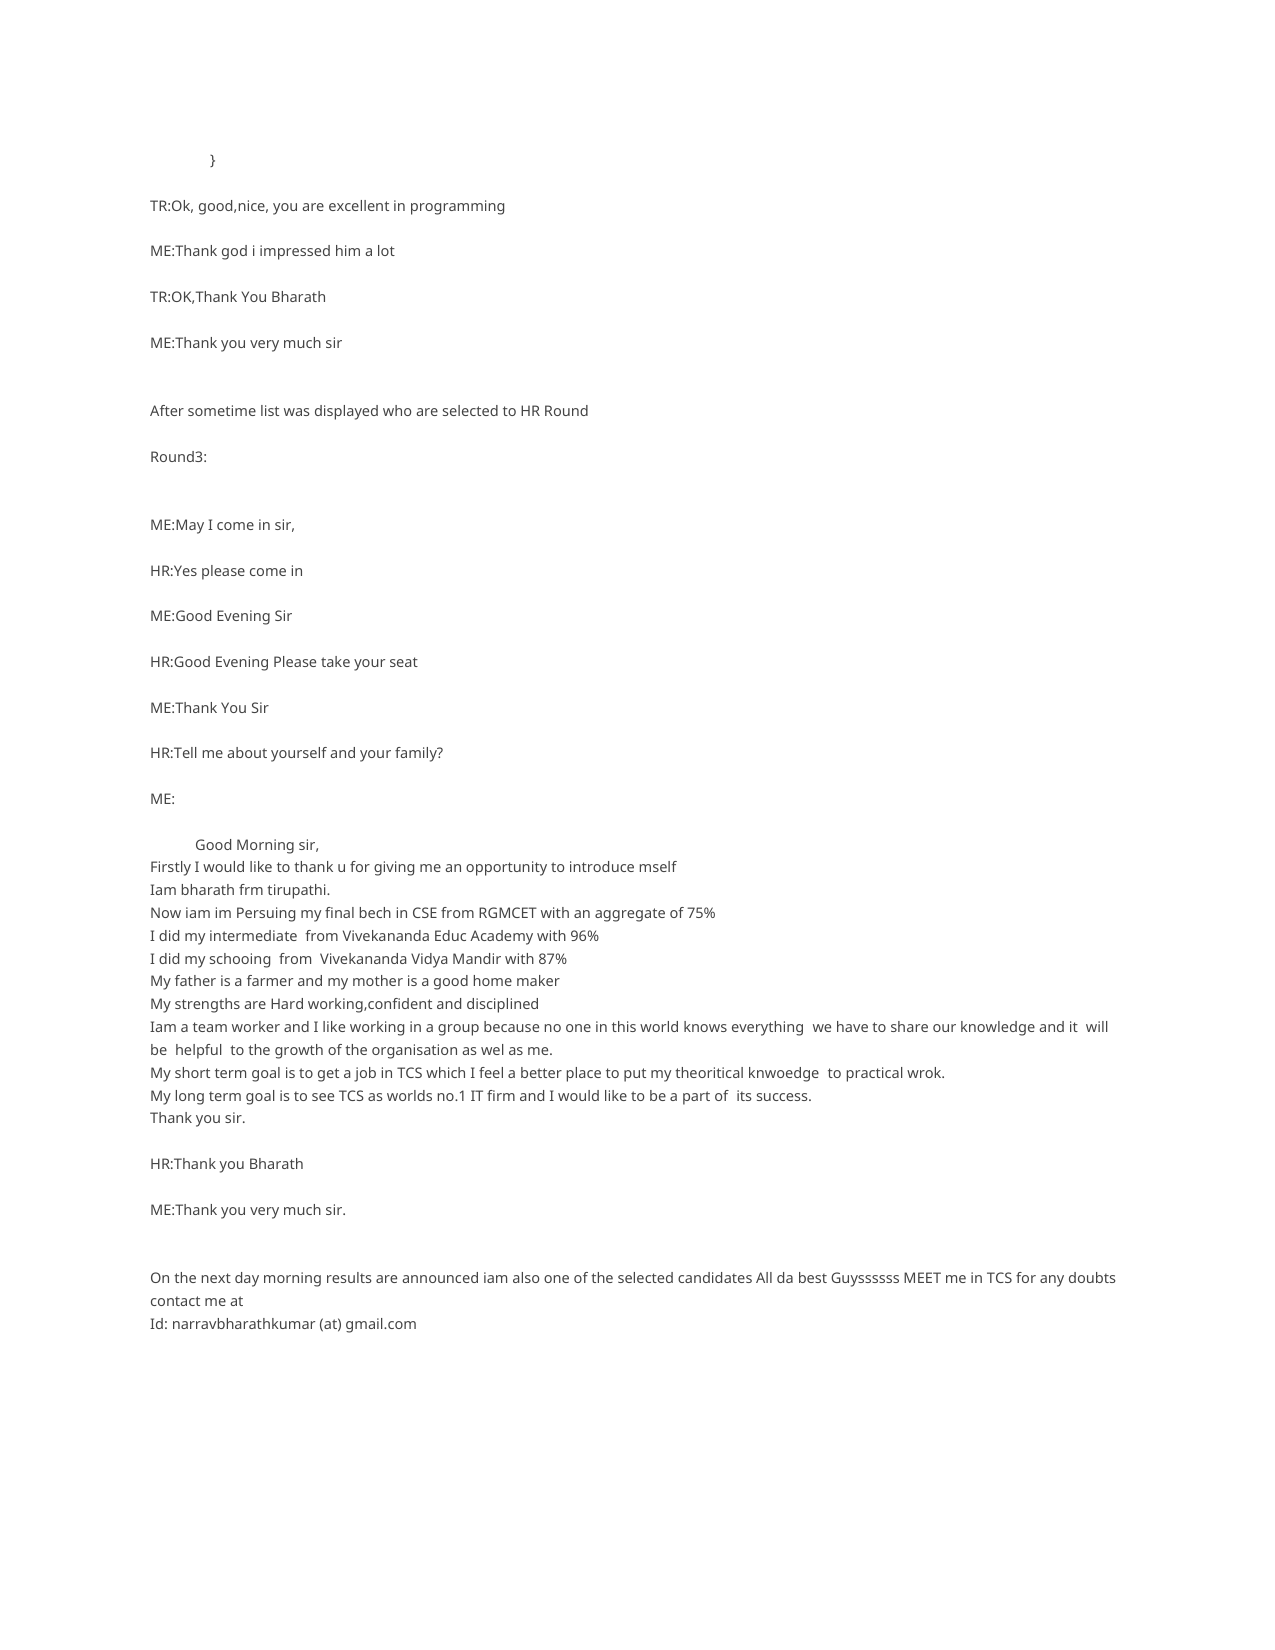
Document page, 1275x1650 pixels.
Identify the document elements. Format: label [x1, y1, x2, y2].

text [150, 150, 1125, 1333]
